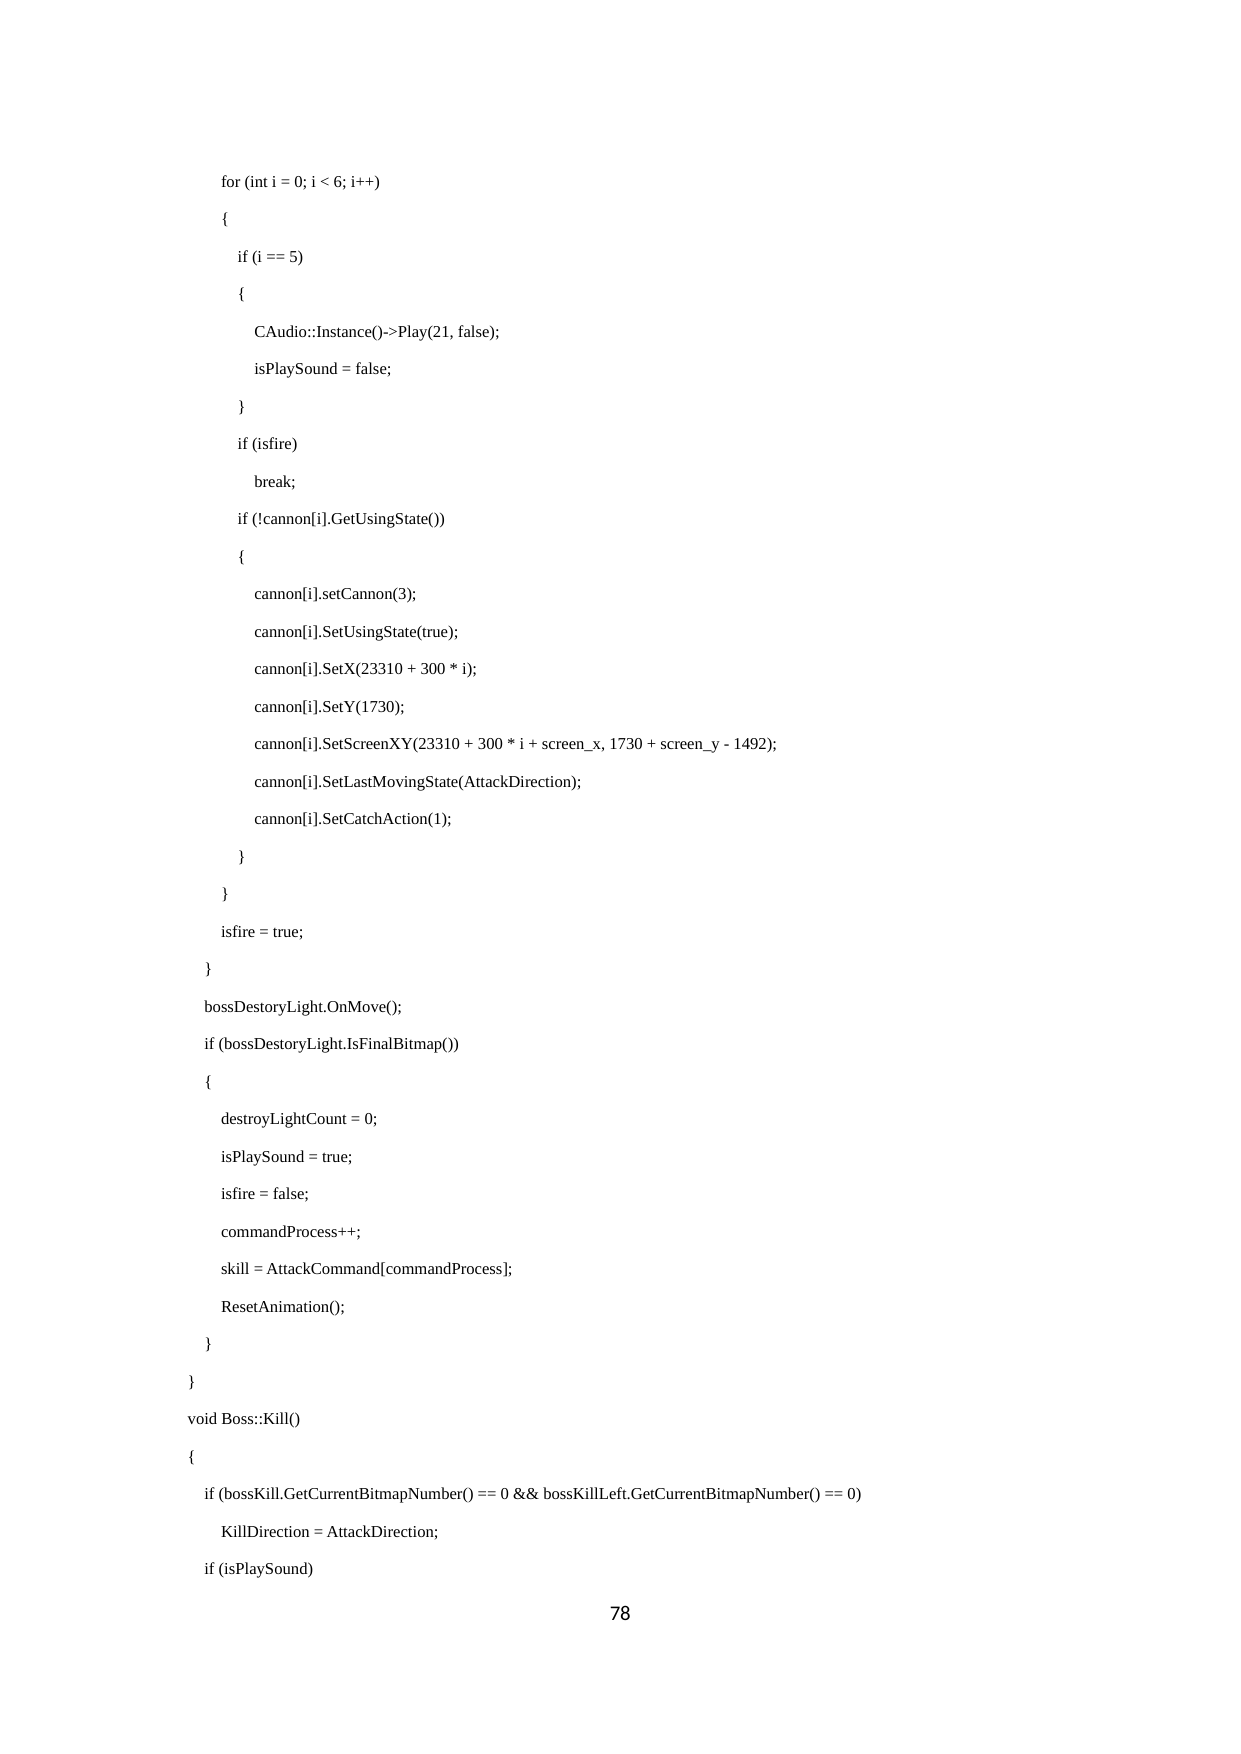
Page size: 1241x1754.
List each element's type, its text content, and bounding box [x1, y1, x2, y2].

text for (int i = 0; i < 6; i++) [187, 162, 1053, 200]
text ResetAnimation(); [187, 1287, 1053, 1325]
text isfire = false; [187, 1175, 1053, 1212]
text } [187, 1325, 1053, 1362]
text { [187, 275, 1053, 312]
text isPlaySound = true; [187, 1137, 1053, 1175]
text cannon[i].SetScreenXY(23310 + 300 * i + screen_x, 1730 + screen_y - 1492); [187, 725, 1053, 762]
text } [187, 387, 1053, 425]
text cannon[i].SetLastMovingState(AttackDirection); [187, 762, 1053, 800]
text isfire = true; [187, 912, 1053, 950]
text skill = AttackCommand[commandProcess]; [187, 1250, 1053, 1287]
text cannon[i].SetY(1730); [187, 687, 1053, 725]
text destroyLightCount = 0; [187, 1100, 1053, 1137]
text isPlaySound = false; [187, 350, 1053, 387]
text break; [187, 462, 1053, 500]
text if (i == 5) [187, 237, 1053, 275]
text if (bossDestoryLight.IsFinalBitmap()) [187, 1025, 1053, 1062]
text { [187, 200, 1053, 237]
text if (isfire) [187, 425, 1053, 462]
text { [187, 537, 1053, 575]
text commandProcess++; [187, 1212, 1053, 1250]
text if (!cannon[i].GetUsingState()) [187, 500, 1053, 537]
text } [187, 1362, 1053, 1400]
text if (bossKill.GetCurrentBitmapNumber() == 0 && bossKillLeft.GetCurrentBitmapNumber() == 0) [187, 1475, 1053, 1512]
text cannon[i].SetX(23310 + 300 * i); [187, 650, 1053, 687]
text cannon[i].SetCatchAction(1); [187, 800, 1053, 837]
text bossDestoryLight.OnMove(); [187, 987, 1053, 1025]
text } [187, 875, 1053, 912]
text { [187, 1437, 1053, 1475]
text cannon[i].setCannon(3); [187, 575, 1053, 612]
text cannon[i].SetUsingState(true); [187, 612, 1053, 650]
text if (isPlaySound) [187, 1550, 1053, 1587]
text { [187, 1062, 1053, 1100]
text void Boss::Kill() [187, 1400, 1053, 1437]
text KillDirection = AttackDirection; [187, 1512, 1053, 1550]
text } [187, 950, 1053, 987]
text CAudio::Instance()->Play(21, false); [187, 312, 1053, 350]
text } [187, 837, 1053, 875]
